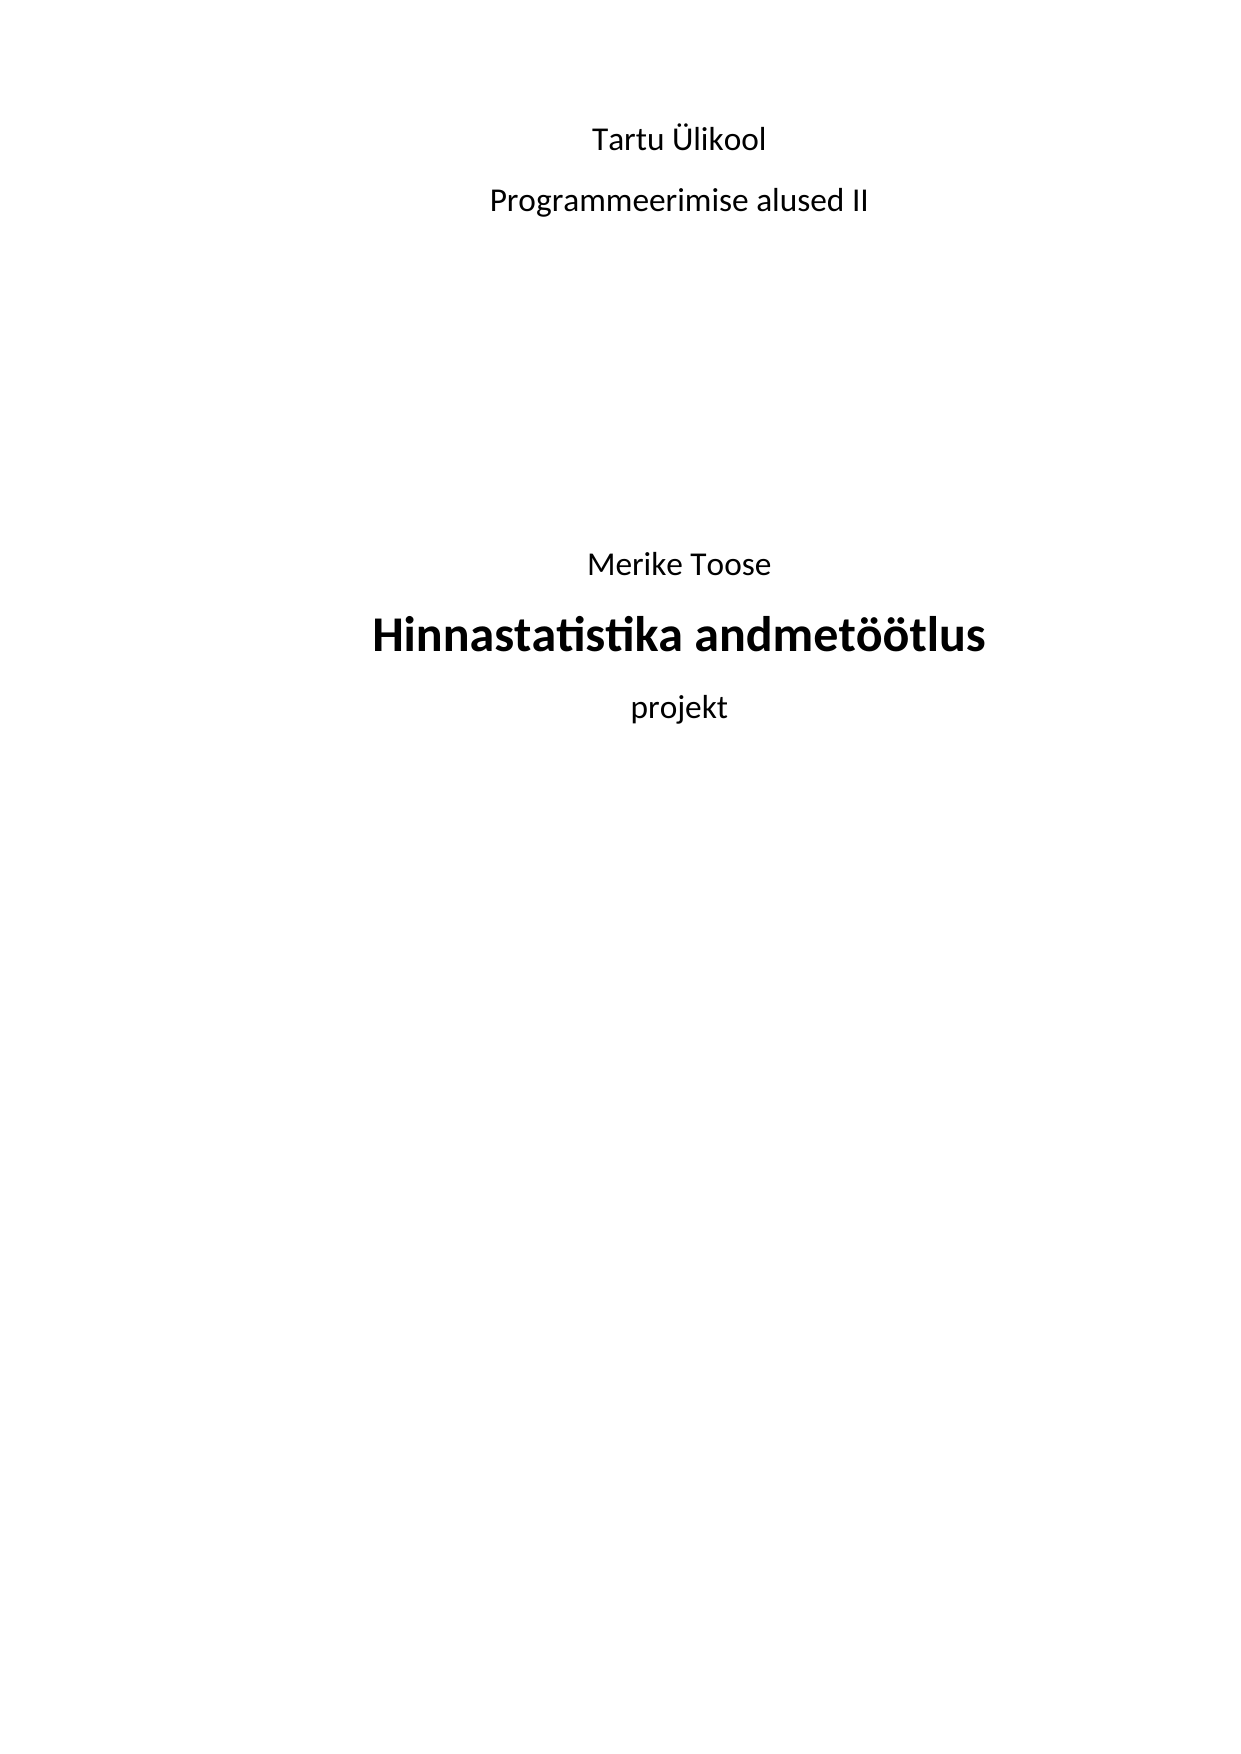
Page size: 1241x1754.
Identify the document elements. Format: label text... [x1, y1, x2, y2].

text Tartu Ülikool [236, 118, 1122, 159]
text Hinnastatistika andmetöötlus [236, 603, 1122, 664]
text projekt [236, 686, 1122, 726]
text Merike Toose [236, 542, 1122, 583]
text Programmeerimise alused II [236, 179, 1122, 219]
